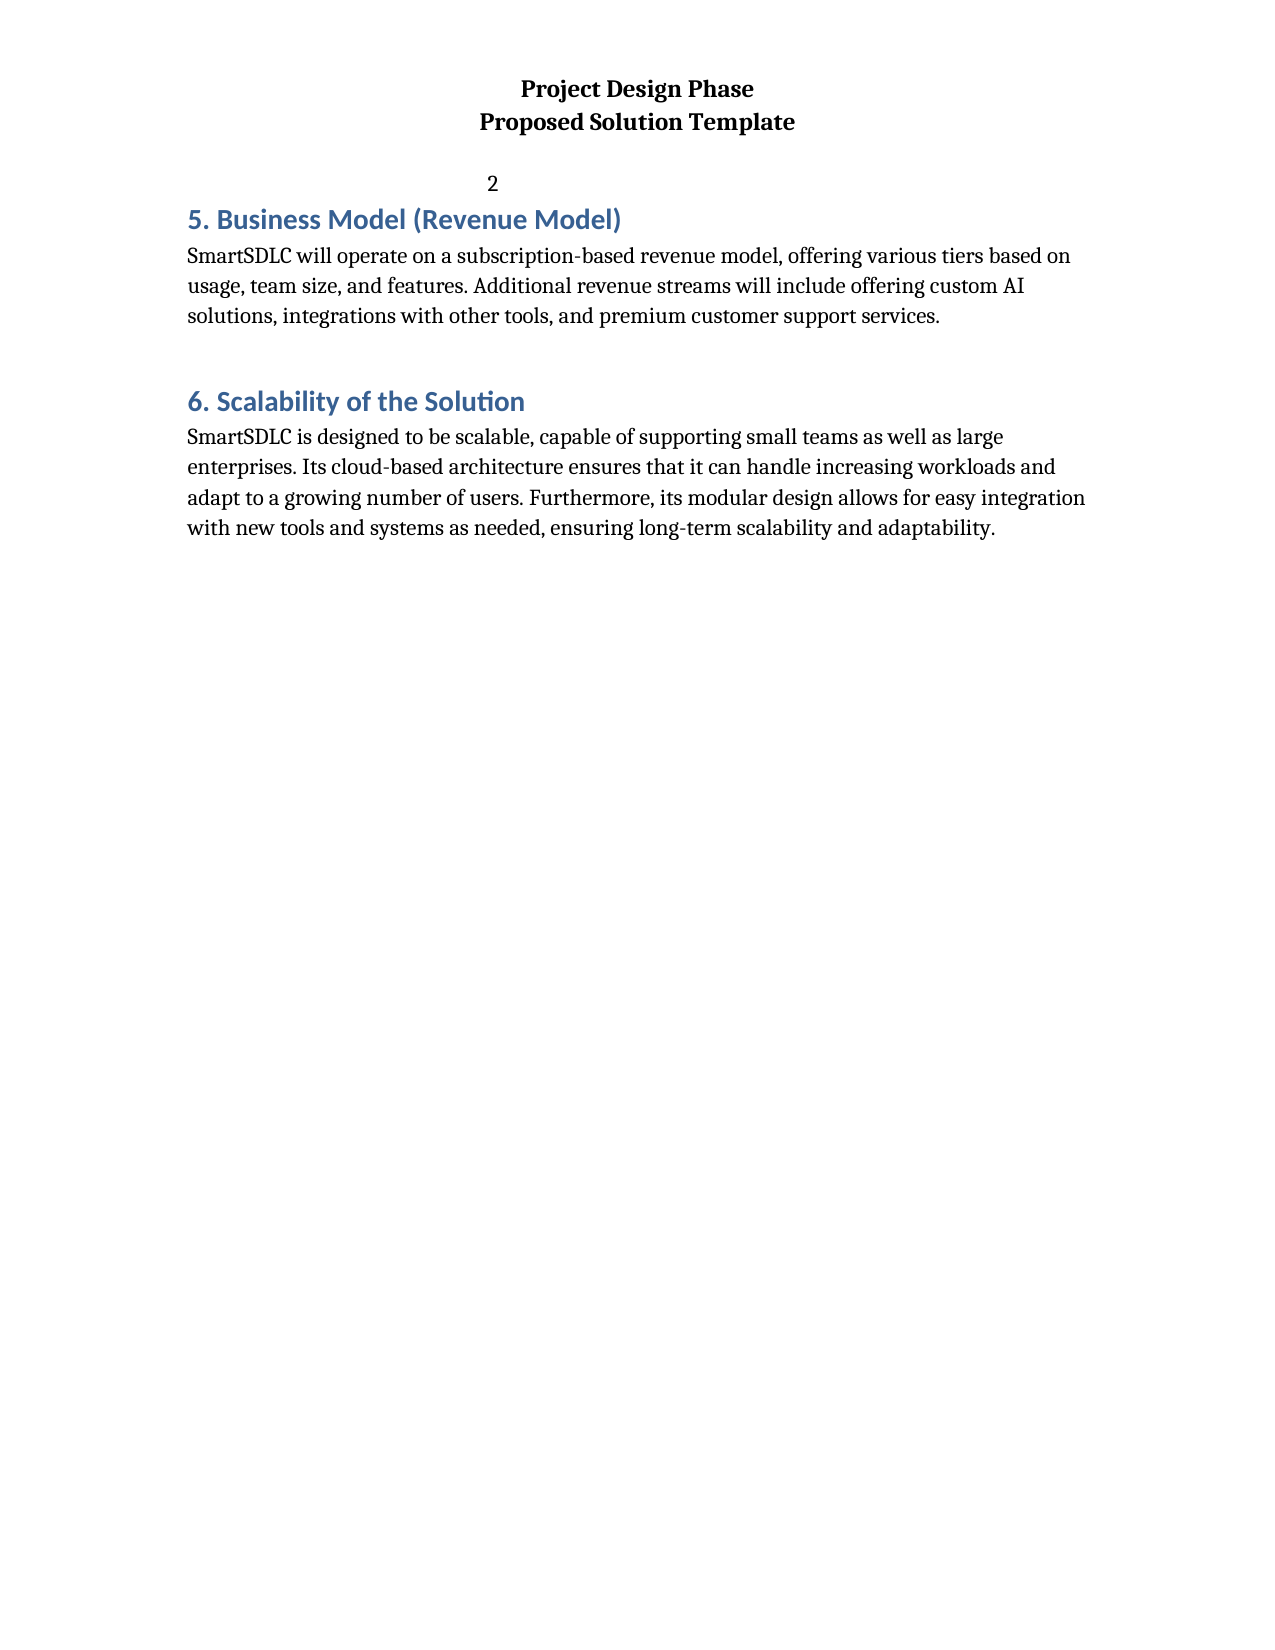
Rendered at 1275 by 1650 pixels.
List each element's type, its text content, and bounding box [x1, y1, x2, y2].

subtitle 6. Scalability of the Solution [187, 383, 1087, 419]
text SmartSDLC will operate on a subscription-based revenue model, offering various tiers based on usage, team size, and features. Additional revenue streams will include offering custom AI solutions, integrations with other tools, and premium customer support services. [187, 242, 1087, 329]
text SmartSDLC is designed to be scalable, capable of supporting small teams as well as large enterprises. Its cloud-based architecture ensures that it can handle increasing workloads and adapt to a growing number of users. Furthermore, its modular design allows for easy integration with new tools and systems as needed, ensuring long-term scalability and adaptability. [187, 424, 1087, 541]
subtitle 5. Business Model (Revenue Model) [187, 201, 1087, 237]
